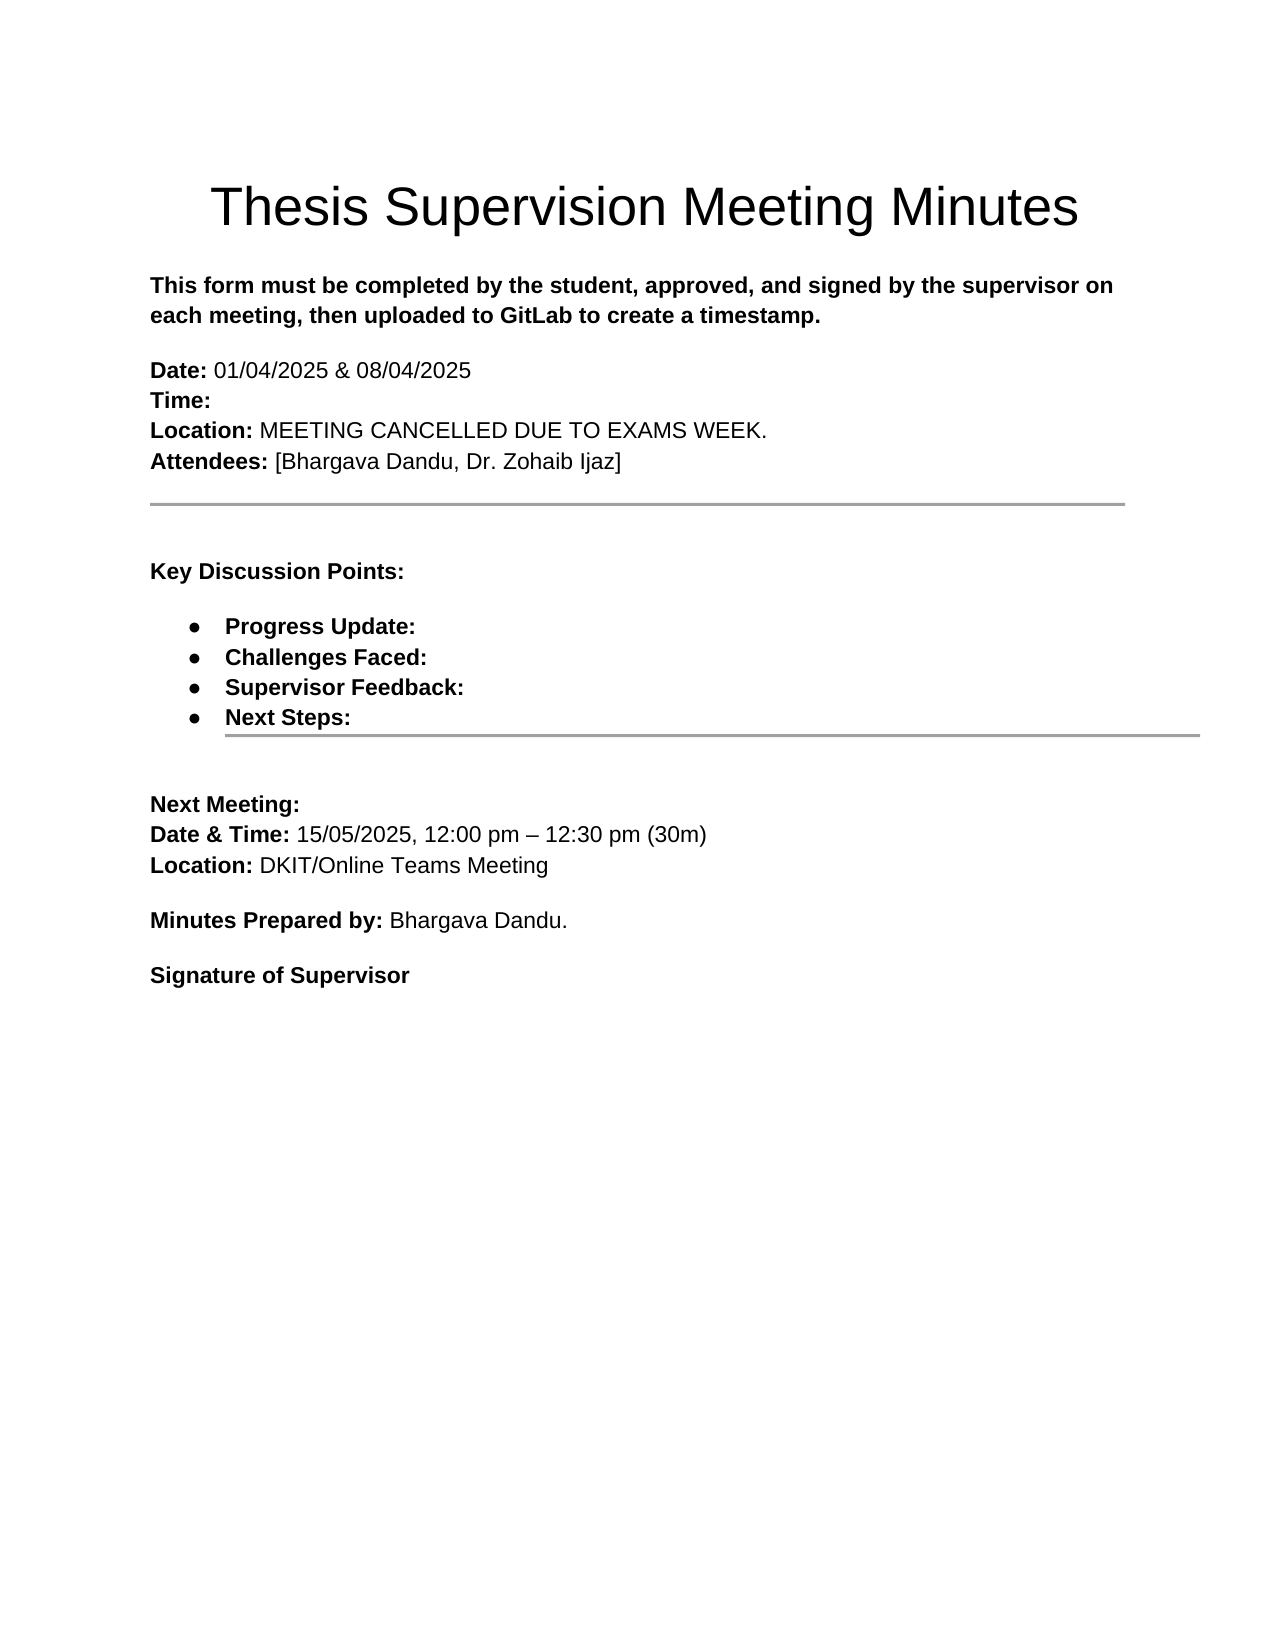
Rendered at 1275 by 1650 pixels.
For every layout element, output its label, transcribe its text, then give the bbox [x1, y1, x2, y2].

list Supervisor Feedback: [187, 674, 1125, 700]
list Next Steps: [187, 704, 1125, 762]
title Thesis Supervision Meeting Minutes [150, 175, 1125, 237]
text Key Discussion Points: [150, 558, 1125, 584]
text This form must be completed by the student, approved, and signed by the supervisor on each meeting, then uploaded to GitLab to create a timestamp. [150, 272, 1125, 328]
text Minutes Prepared by: Bhargava Dandu. [150, 907, 1125, 933]
text Next Meeting: Date & Time: 15/05/2025, 12:00 pm – 12:30 pm (30m) Location: DKIT/Online Teams Meeting [150, 791, 1125, 878]
list Progress Update: [187, 613, 1125, 639]
text Signature of Supervisor [150, 962, 1125, 988]
text Date: 01/04/2025 & 08/04/2025 Time: Location: MEETING CANCELLED DUE TO EXAMS WEEK. Attendees: [Bhargava Dandu, Dr. Zohaib Ijaz] [150, 357, 1125, 474]
list Challenges Faced: [187, 643, 1125, 670]
